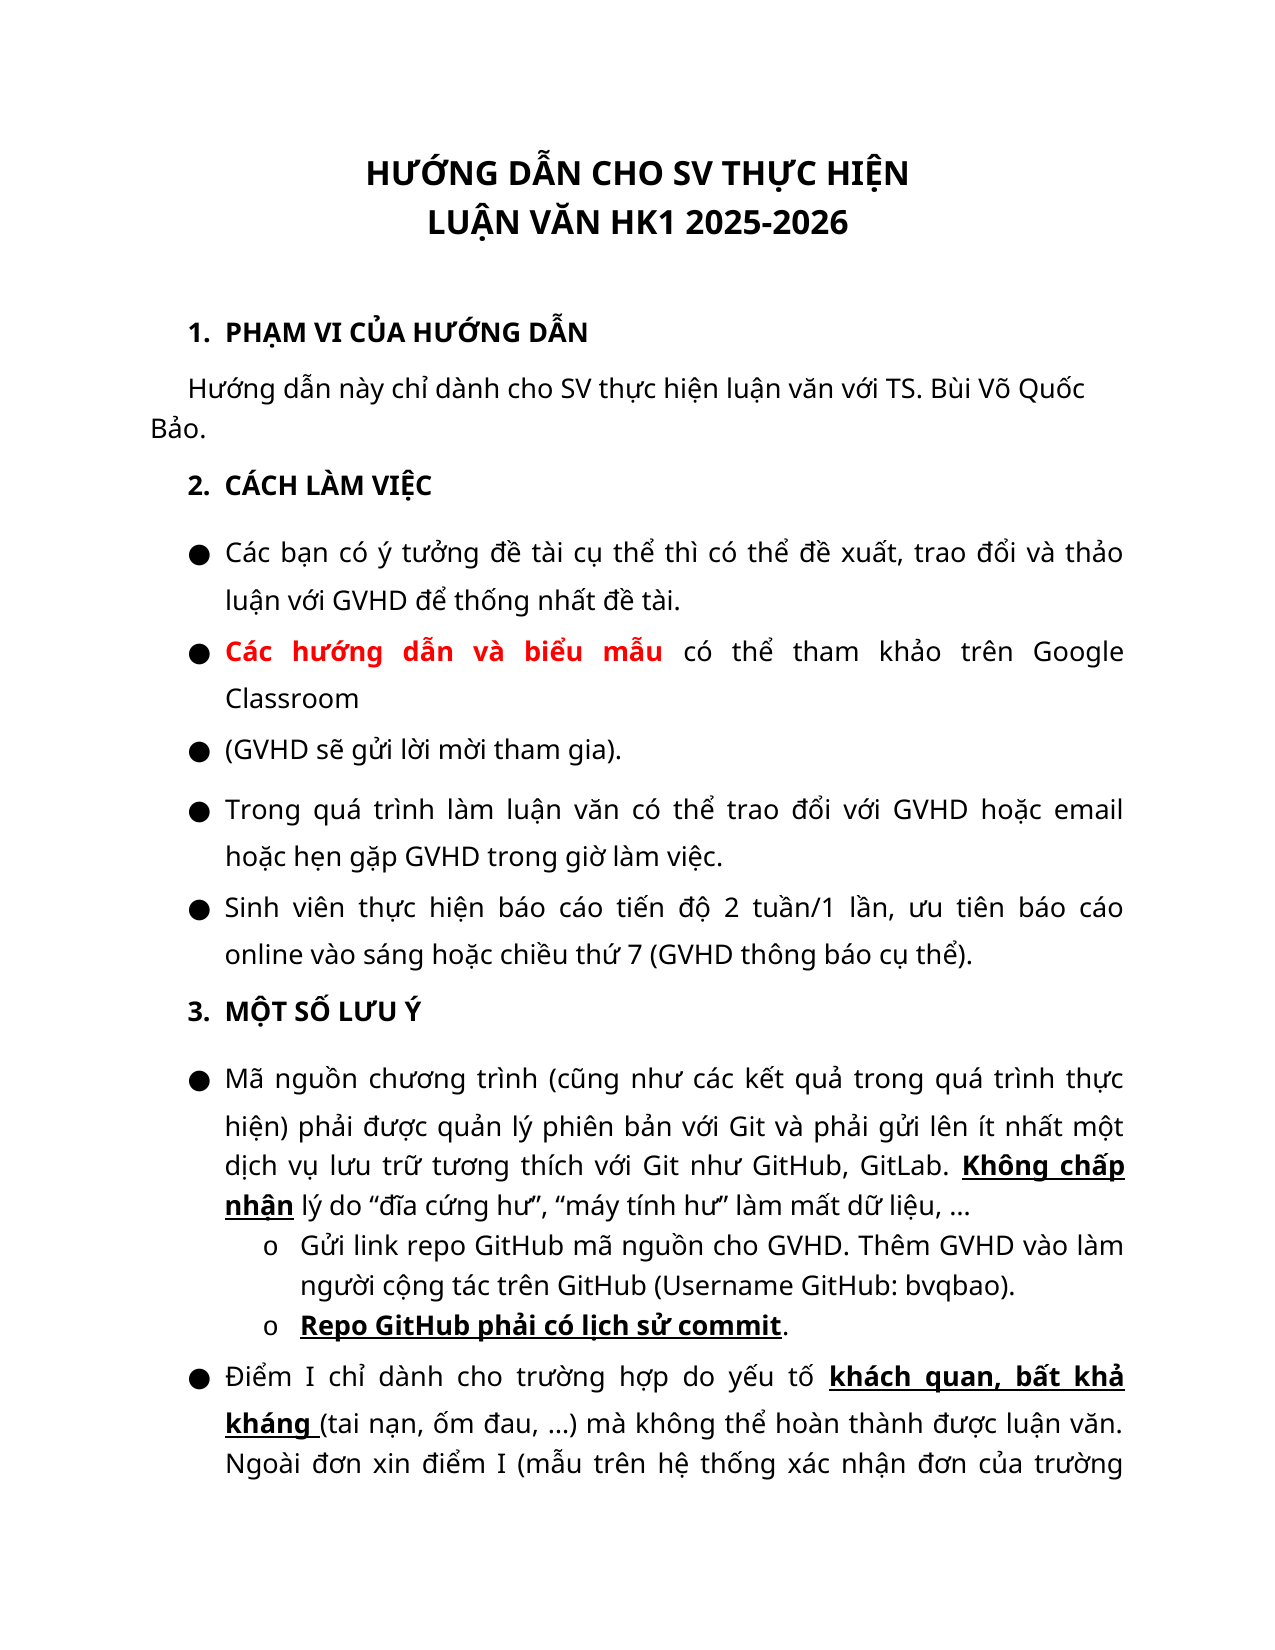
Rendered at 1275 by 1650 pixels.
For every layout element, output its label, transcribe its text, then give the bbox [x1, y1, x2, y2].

list Repo GitHub phải có lịch sử commit. [262, 1306, 1125, 1343]
list Trong quá trình làm luận văn có thể trao đổi với GVHD hoặc email hoặc hẹn gặp GVHD trong giờ làm việc. [187, 779, 1125, 874]
list Các hướng dẫn và biểu mẫu có thể tham khảo trên Google Classroom [187, 621, 1125, 716]
text HƯỚNG DẪN CHO SV THỰC HIỆN [150, 150, 1125, 195]
list Sinh viên thực hiện báo cáo tiến độ 2 tuần/1 lần, ưu tiên báo cáo online vào sáng hoặc chiều thứ 7 (GVHD thông báo cụ thể). [187, 877, 1125, 973]
text Hướng dẫn này chỉ dành cho SV thực hiện luận văn với TS. Bùi Võ Quốc Bảo. [150, 370, 1125, 447]
list (GVHD sẽ gửi lời mời tham gia). [187, 719, 1125, 775]
list CÁCH LÀM VIỆC [187, 466, 1125, 503]
list Gửi link repo GitHub mã nguồn cho GVHD. Thêm GVHD vào làm người cộng tác trên GitHub (Username GitHub: bvqbao). [262, 1226, 1125, 1303]
list PHẠM VI CỦA HƯỚNG DẪN [187, 313, 1125, 350]
list MỘT SỐ LƯU Ý [187, 992, 1125, 1029]
list Các bạn có ý tưởng đề tài cụ thể thì có thể đề xuất, trao đổi và thảo luận với GVHD để thống nhất đề tài. [187, 523, 1125, 618]
list Mã nguồn chương trình (cũng như các kết quả trong quá trình thực hiện) phải được quản lý phiên bản với Git và phải gửi lên ít nhất một dịch vụ lưu trữ tương thích với Git như GitHub, GitLab. Không chấp nhận lý do “đĩa cứng hư”, “máy tính hư” làm mất dữ liệu, … [187, 1049, 1125, 1223]
text LUẬN VĂN HK1 2025-2026 [150, 199, 1125, 244]
